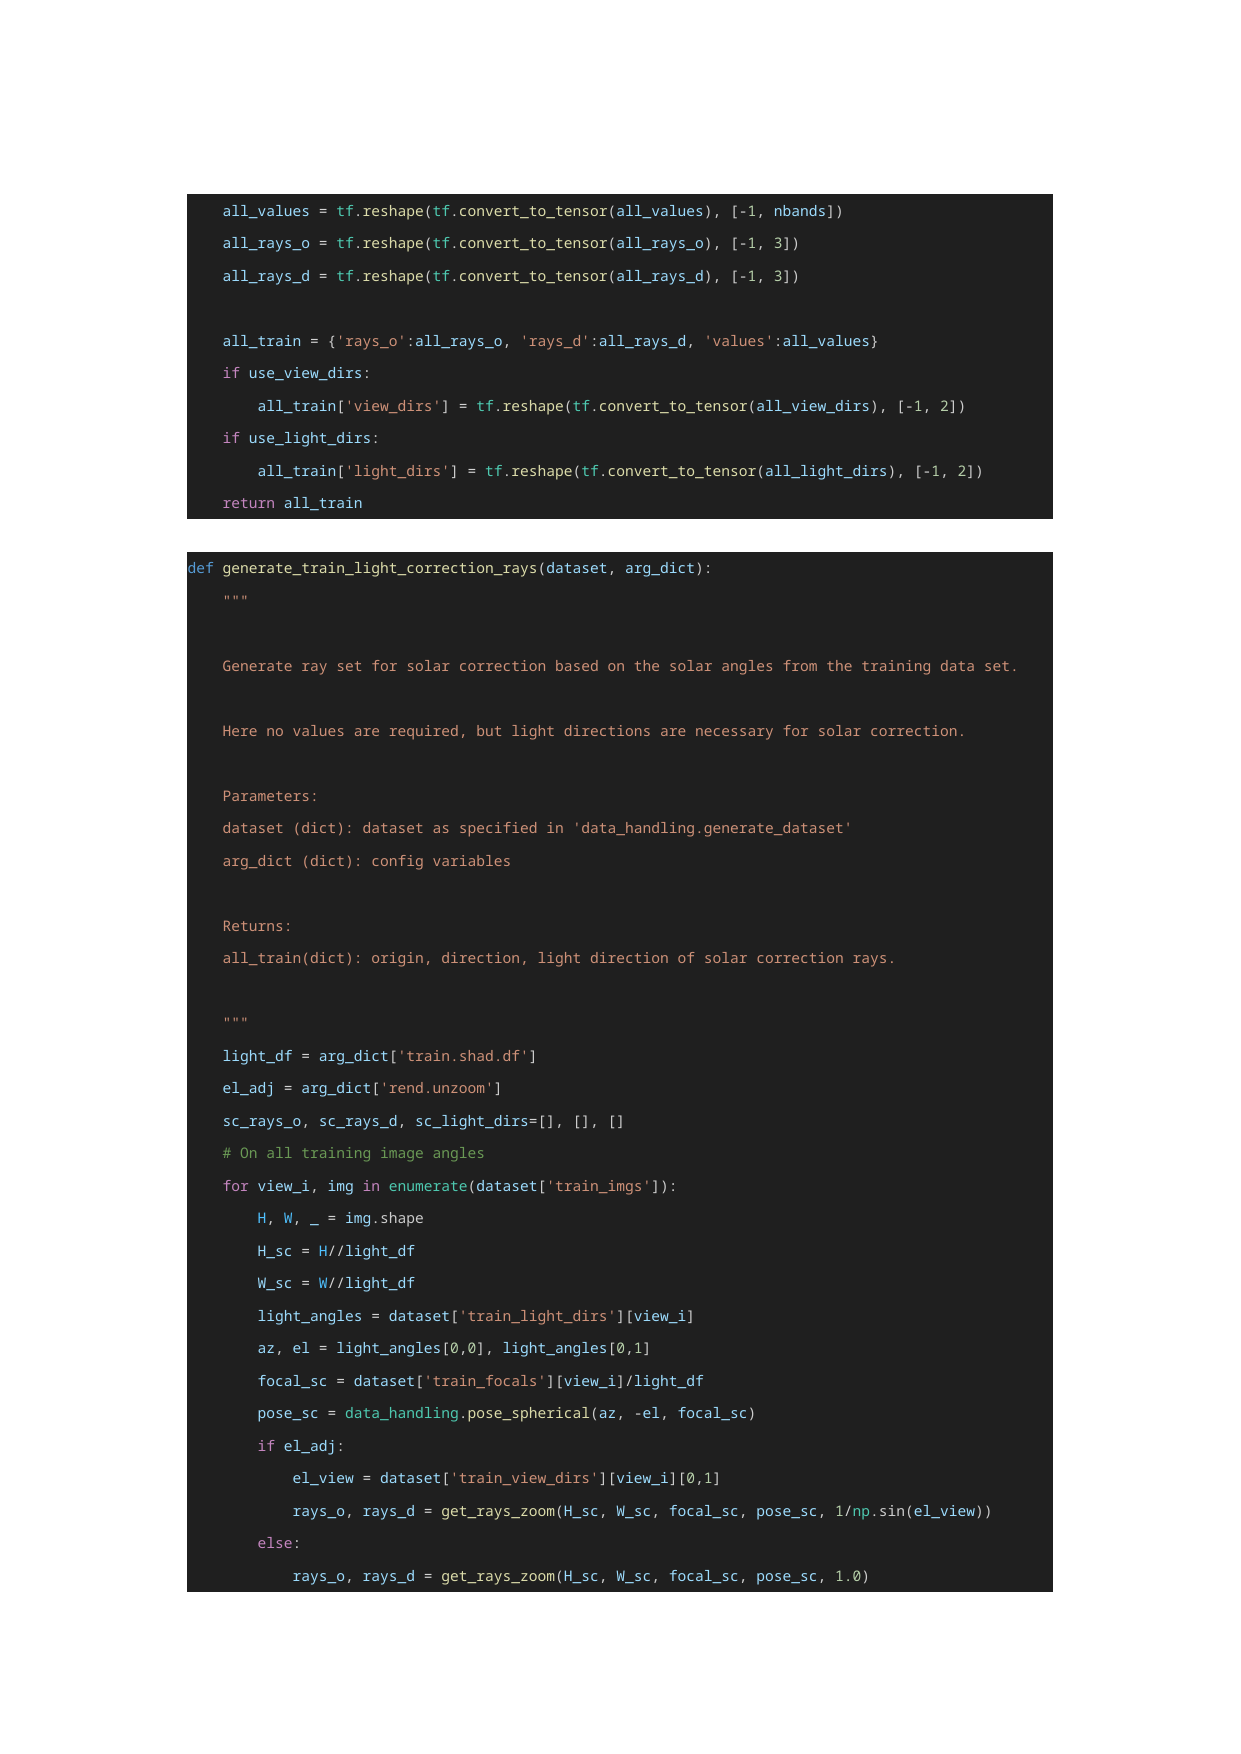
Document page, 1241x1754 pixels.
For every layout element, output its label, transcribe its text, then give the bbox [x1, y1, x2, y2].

text arg_dict (dict): config variables [187, 844, 1053, 877]
text """ [187, 1007, 1053, 1039]
text for view_i, img in enumerate(dataset['train_imgs']): [187, 1169, 1053, 1202]
text Generate ray set for solar correction based on the solar angles from the training data set. [187, 649, 1053, 682]
text all_values = tf.reshape(tf.convert_to_tensor(all_values), [-1, nbands]) [187, 194, 1053, 227]
text if use_view_dirs: [187, 357, 1053, 389]
text def generate_train_light_correction_rays(dataset, arg_dict): [187, 552, 1053, 584]
text rays_o, rays_d = get_rays_zoom(H_sc, W_sc, focal_sc, pose_sc, 1.0) [187, 1559, 1053, 1592]
text sc_rays_o, sc_rays_d, sc_light_dirs=[], [], [] [187, 1104, 1053, 1137]
text all_train = {'rays_o':all_rays_o, 'rays_d':all_rays_d, 'values':all_values} [187, 324, 1053, 357]
text H_sc = H//light_df [187, 1234, 1053, 1267]
text return all_train [187, 487, 1053, 519]
text Returns: [187, 909, 1053, 942]
text el_adj = arg_dict['rend.unzoom'] [187, 1072, 1053, 1104]
text W_sc = W//light_df [187, 1267, 1053, 1299]
text pose_sc = data_handling.pose_spherical(az, -el, focal_sc) [187, 1397, 1053, 1429]
text all_train(dict): origin, direction, light direction of solar correction rays. [187, 942, 1053, 974]
text if use_light_dirs: [187, 422, 1053, 454]
text else: [187, 1527, 1053, 1559]
text light_angles = dataset['train_light_dirs'][view_i] [187, 1299, 1053, 1332]
text # On all training image angles [187, 1137, 1053, 1169]
text all_train['light_dirs'] = tf.reshape(tf.convert_to_tensor(all_light_dirs), [-1, 2]) [187, 454, 1053, 487]
text focal_sc = dataset['train_focals'][view_i]/light_df [187, 1364, 1053, 1397]
text """ [187, 584, 1053, 617]
text all_rays_d = tf.reshape(tf.convert_to_tensor(all_rays_d), [-1, 3]) [187, 259, 1053, 292]
text dataset (dict): dataset as specified in 'data_handling.generate_dataset' [187, 812, 1053, 844]
text rays_o, rays_d = get_rays_zoom(H_sc, W_sc, focal_sc, pose_sc, 1/np.sin(el_view)) [187, 1494, 1053, 1527]
text if el_adj: [187, 1429, 1053, 1462]
text H, W, _ = img.shape [187, 1202, 1053, 1234]
text Here no values are required, but light directions are necessary for solar correction. [187, 714, 1053, 747]
text Parameters: [187, 779, 1053, 812]
text all_rays_o = tf.reshape(tf.convert_to_tensor(all_rays_o), [-1, 3]) [187, 227, 1053, 259]
text az, el = light_angles[0,0], light_angles[0,1] [187, 1332, 1053, 1364]
text el_view = dataset['train_view_dirs'][view_i][0,1] [187, 1462, 1053, 1494]
text all_train['view_dirs'] = tf.reshape(tf.convert_to_tensor(all_view_dirs), [-1, 2]) [187, 389, 1053, 422]
text light_df = arg_dict['train.shad.df'] [187, 1039, 1053, 1072]
